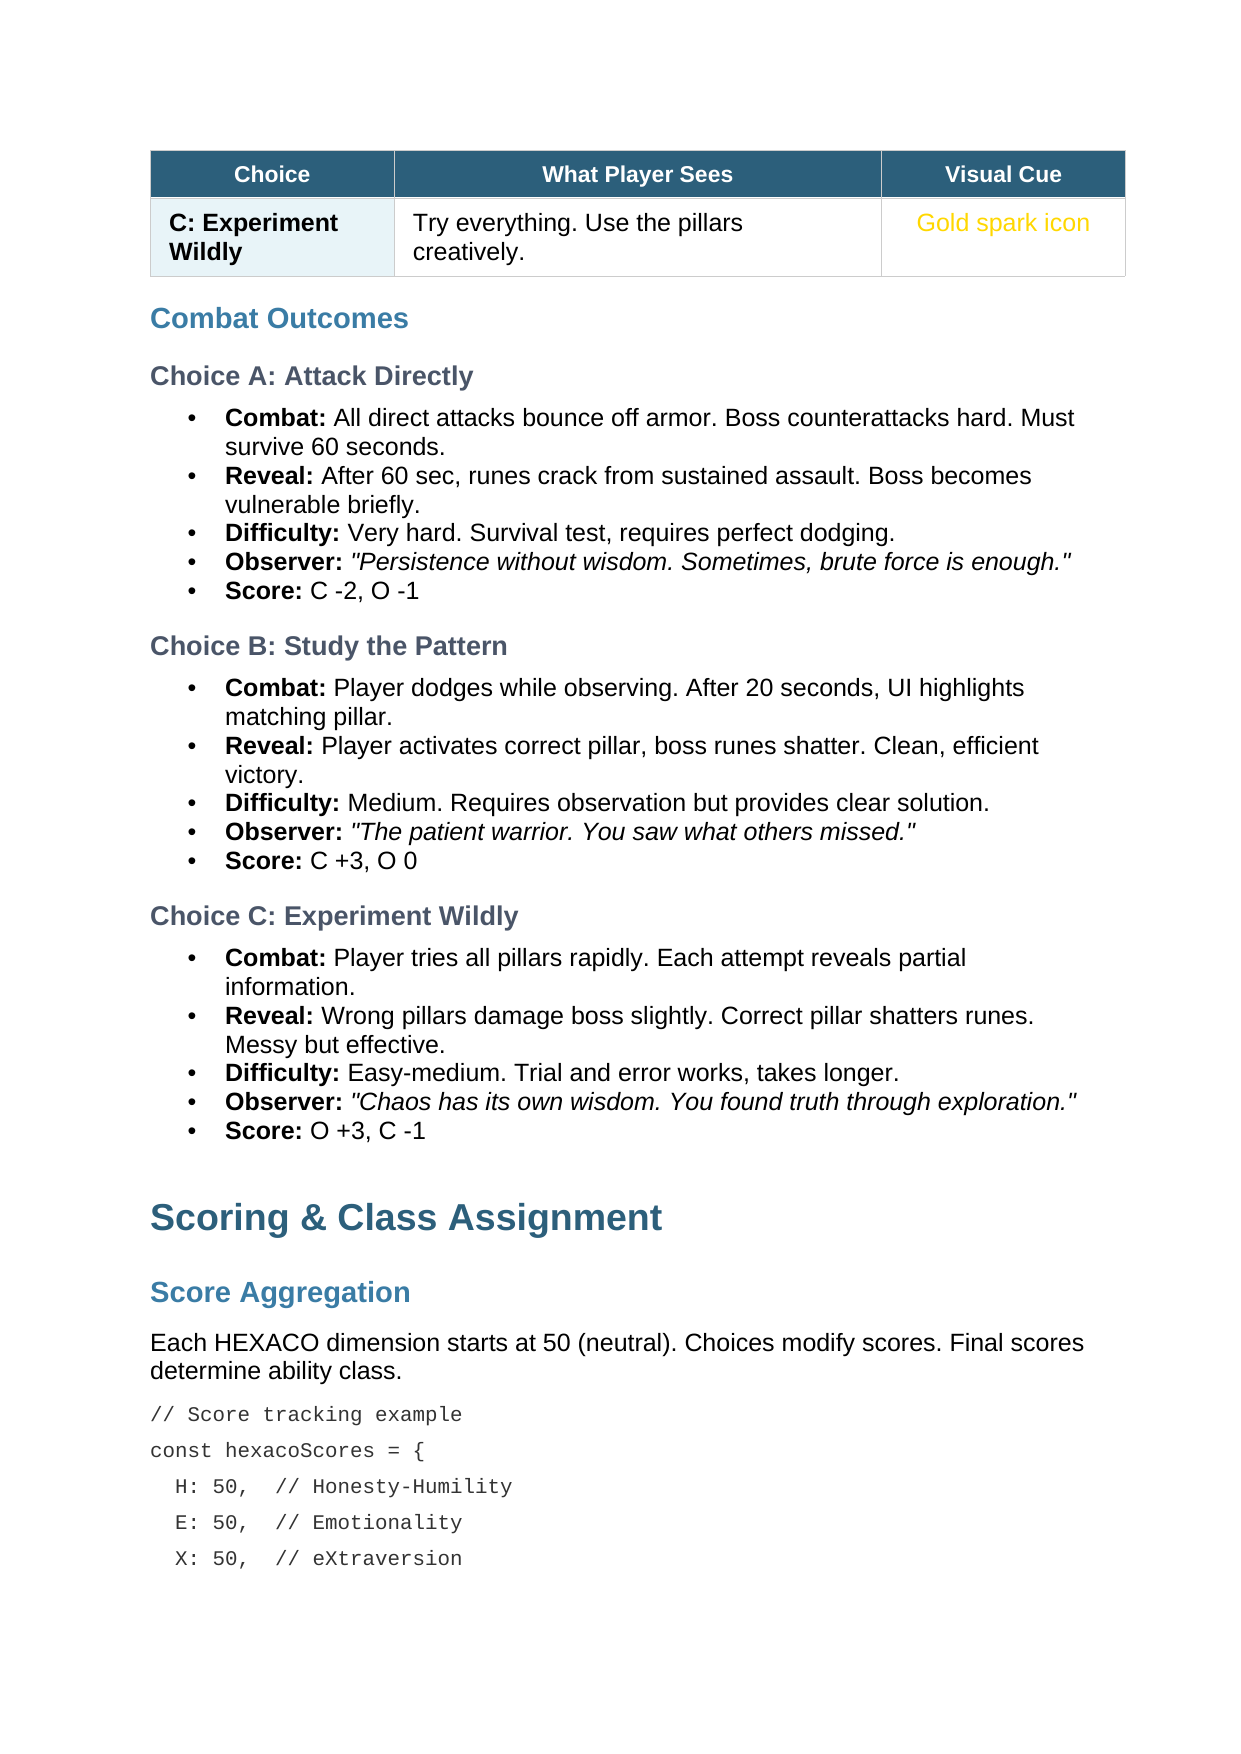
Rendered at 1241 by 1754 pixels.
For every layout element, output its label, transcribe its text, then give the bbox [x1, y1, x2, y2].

list Observer: "Persistence without wisdom. Sometimes, brute force is enough." [187, 547, 1090, 576]
subtitle Choice B: Study the Pattern [150, 630, 1090, 661]
table_cell C: Experiment Wildly [151, 199, 394, 276]
list Reveal: Player activates correct pillar, boss runes shatter. Clean, efficient victory. [187, 731, 1090, 788]
list Observer: "Chaos has its own wisdom. You found truth through exploration." [187, 1087, 1090, 1116]
list Score: O +3, C -1 [187, 1116, 1090, 1145]
text H: 50, // Honesty-Humility [150, 1476, 1090, 1500]
table_header Visual Cue [882, 151, 1125, 197]
subtitle Choice C: Experiment Wildly [150, 900, 1090, 931]
text X: 50, // eXtraversion [150, 1548, 1090, 1572]
list Combat: Player tries all pillars rapidly. Each attempt reveals partial information. [187, 943, 1090, 1001]
list Difficulty: Medium. Requires observation but provides clear solution. [187, 788, 1090, 817]
list Difficulty: Very hard. Survival test, requires perfect dodging. [187, 518, 1090, 547]
table_cell Gold spark icon [882, 199, 1125, 276]
subtitle Choice A: Attack Directly [150, 360, 1090, 391]
list Difficulty: Easy-medium. Trial and error works, takes longer. [187, 1058, 1090, 1087]
subtitle Scoring & Class Assignment [150, 1195, 1090, 1238]
table_header Choice [151, 151, 394, 197]
list Observer: "The patient warrior. You saw what others missed." [187, 817, 1090, 846]
list Reveal: After 60 sec, runes crack from sustained assault. Boss becomes vulnerable briefly. [187, 461, 1090, 518]
table_header What Player Sees [395, 151, 881, 197]
text // Score tracking example [150, 1404, 1090, 1427]
list Combat: Player dodges while observing. After 20 seconds, UI highlights matching pillar. [187, 673, 1090, 731]
list Reveal: Wrong pillars damage boss slightly. Correct pillar shatters runes. Messy but effective. [187, 1001, 1090, 1058]
list Score: C +3, O 0 [187, 846, 1090, 875]
text E: 50, // Emotionality [150, 1512, 1090, 1536]
table_cell Try everything. Use the pillars creatively. [395, 199, 881, 276]
list Combat: All direct attacks bounce off armor. Boss counterattacks hard. Must survive 60 seconds. [187, 403, 1090, 461]
text const hexacoScores = { [150, 1440, 1090, 1464]
list Score: C -2, O -1 [187, 576, 1090, 605]
text Each HEXACO dimension starts at 50 (neutral). Choices modify scores. Final scores determine ability class. [150, 1328, 1090, 1385]
subtitle Score Aggregation [150, 1275, 1090, 1309]
subtitle Combat Outcomes [150, 301, 1090, 335]
